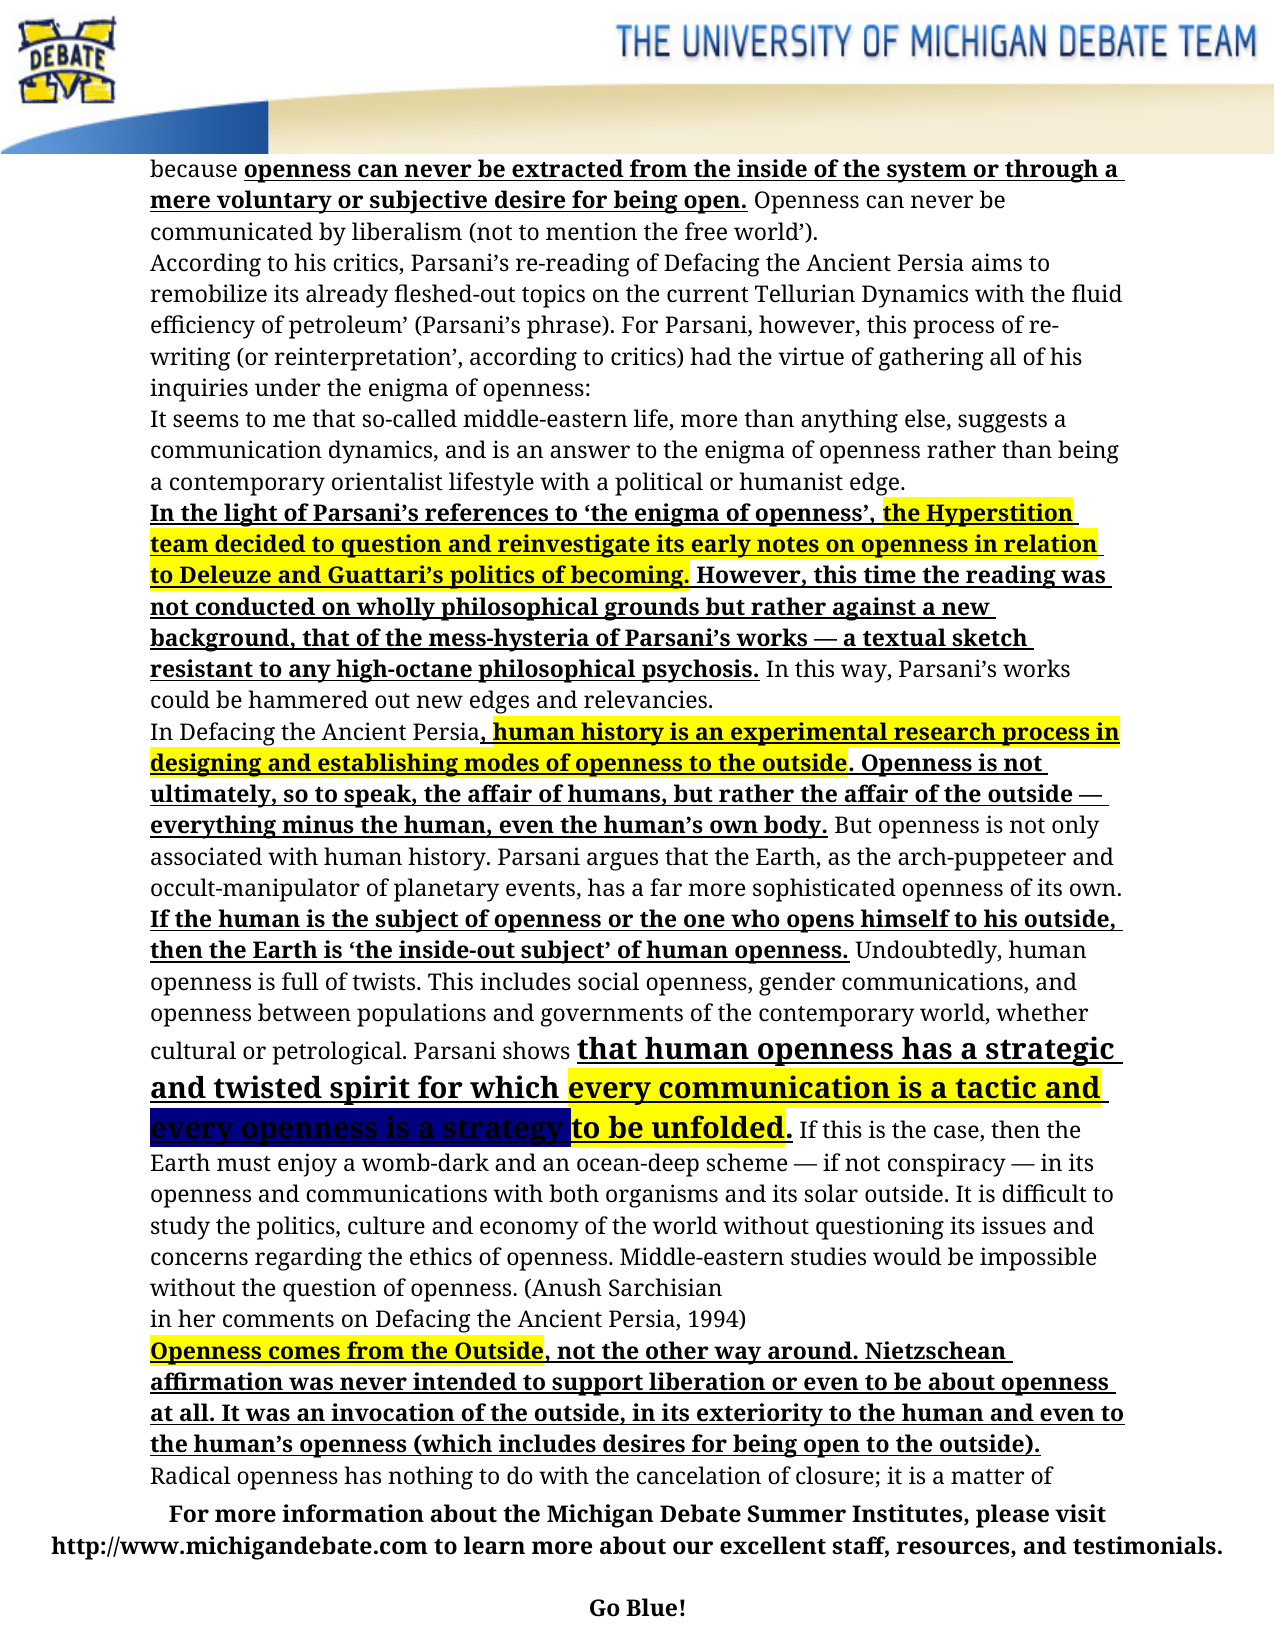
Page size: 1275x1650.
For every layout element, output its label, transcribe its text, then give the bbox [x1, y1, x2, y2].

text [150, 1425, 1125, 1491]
picture [0, 0, 1275, 154]
